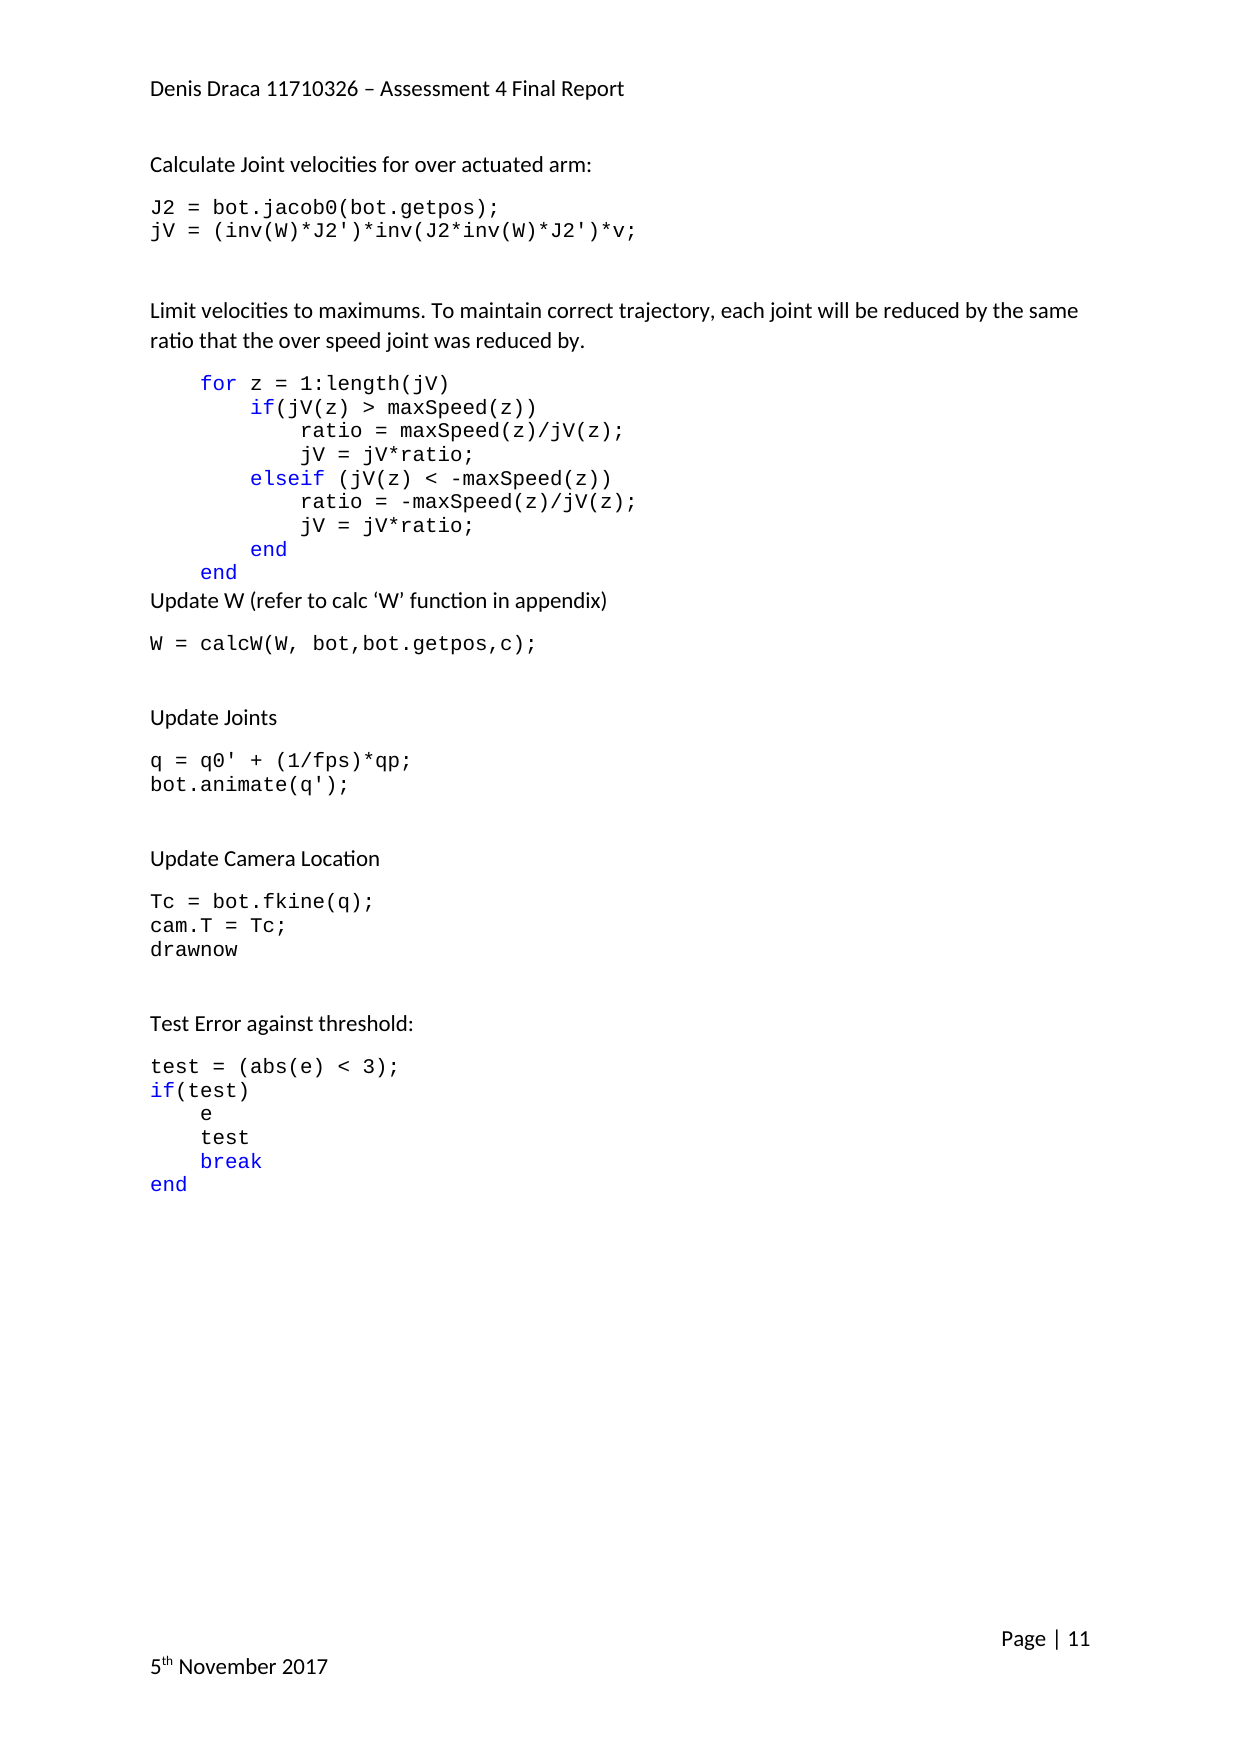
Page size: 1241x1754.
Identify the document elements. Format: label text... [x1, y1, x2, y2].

text Tc = bot.fkine(q); [150, 891, 1090, 915]
text cam.T = Tc; [150, 915, 1090, 939]
text end [150, 1174, 1090, 1198]
text e [150, 1103, 1090, 1127]
text drawnow [150, 939, 1090, 962]
text end [150, 562, 1090, 586]
text Test Error against threshold: [150, 1009, 1090, 1037]
text W = calcW(W, bot,bot.getpos,c); [150, 633, 1090, 657]
text jV = (inv(W)*J2')*inv(J2*inv(W)*J2')*v; [150, 221, 1090, 244]
text Update Joints [150, 703, 1090, 731]
text Calculate Joint velocities for over actuated arm: [150, 150, 1090, 178]
text q = q0' + (1/fps)*qp; [150, 750, 1090, 774]
text break [150, 1151, 1090, 1174]
text J2 = bot.jacob0(bot.getpos); [150, 197, 1090, 221]
text jV = jV*ratio; [150, 444, 1090, 468]
text test [150, 1127, 1090, 1151]
text for z = 1:length(jV) [150, 373, 1090, 397]
text elseif (jV(z) < -maxSpeed(z)) [150, 468, 1090, 491]
text end [150, 539, 1090, 562]
text if(jV(z) > maxSpeed(z)) [150, 397, 1090, 421]
text bot.animate(q'); [150, 774, 1090, 798]
text Update Camera Location [150, 844, 1090, 872]
text Update W (refer to calc ‘W’ function in appendix) [150, 586, 1090, 614]
text test = (abs(e) < 3); [150, 1056, 1090, 1080]
text if(test) [150, 1080, 1090, 1103]
text Limit velocities to maximums. To maintain correct trajectory, each joint will be reduced by the same ratio that the over speed joint was reduced by. [150, 296, 1090, 354]
text ratio = -maxSpeed(z)/jV(z); [150, 491, 1090, 515]
text jV = jV*ratio; [150, 515, 1090, 539]
text ratio = maxSpeed(z)/jV(z); [150, 421, 1090, 444]
